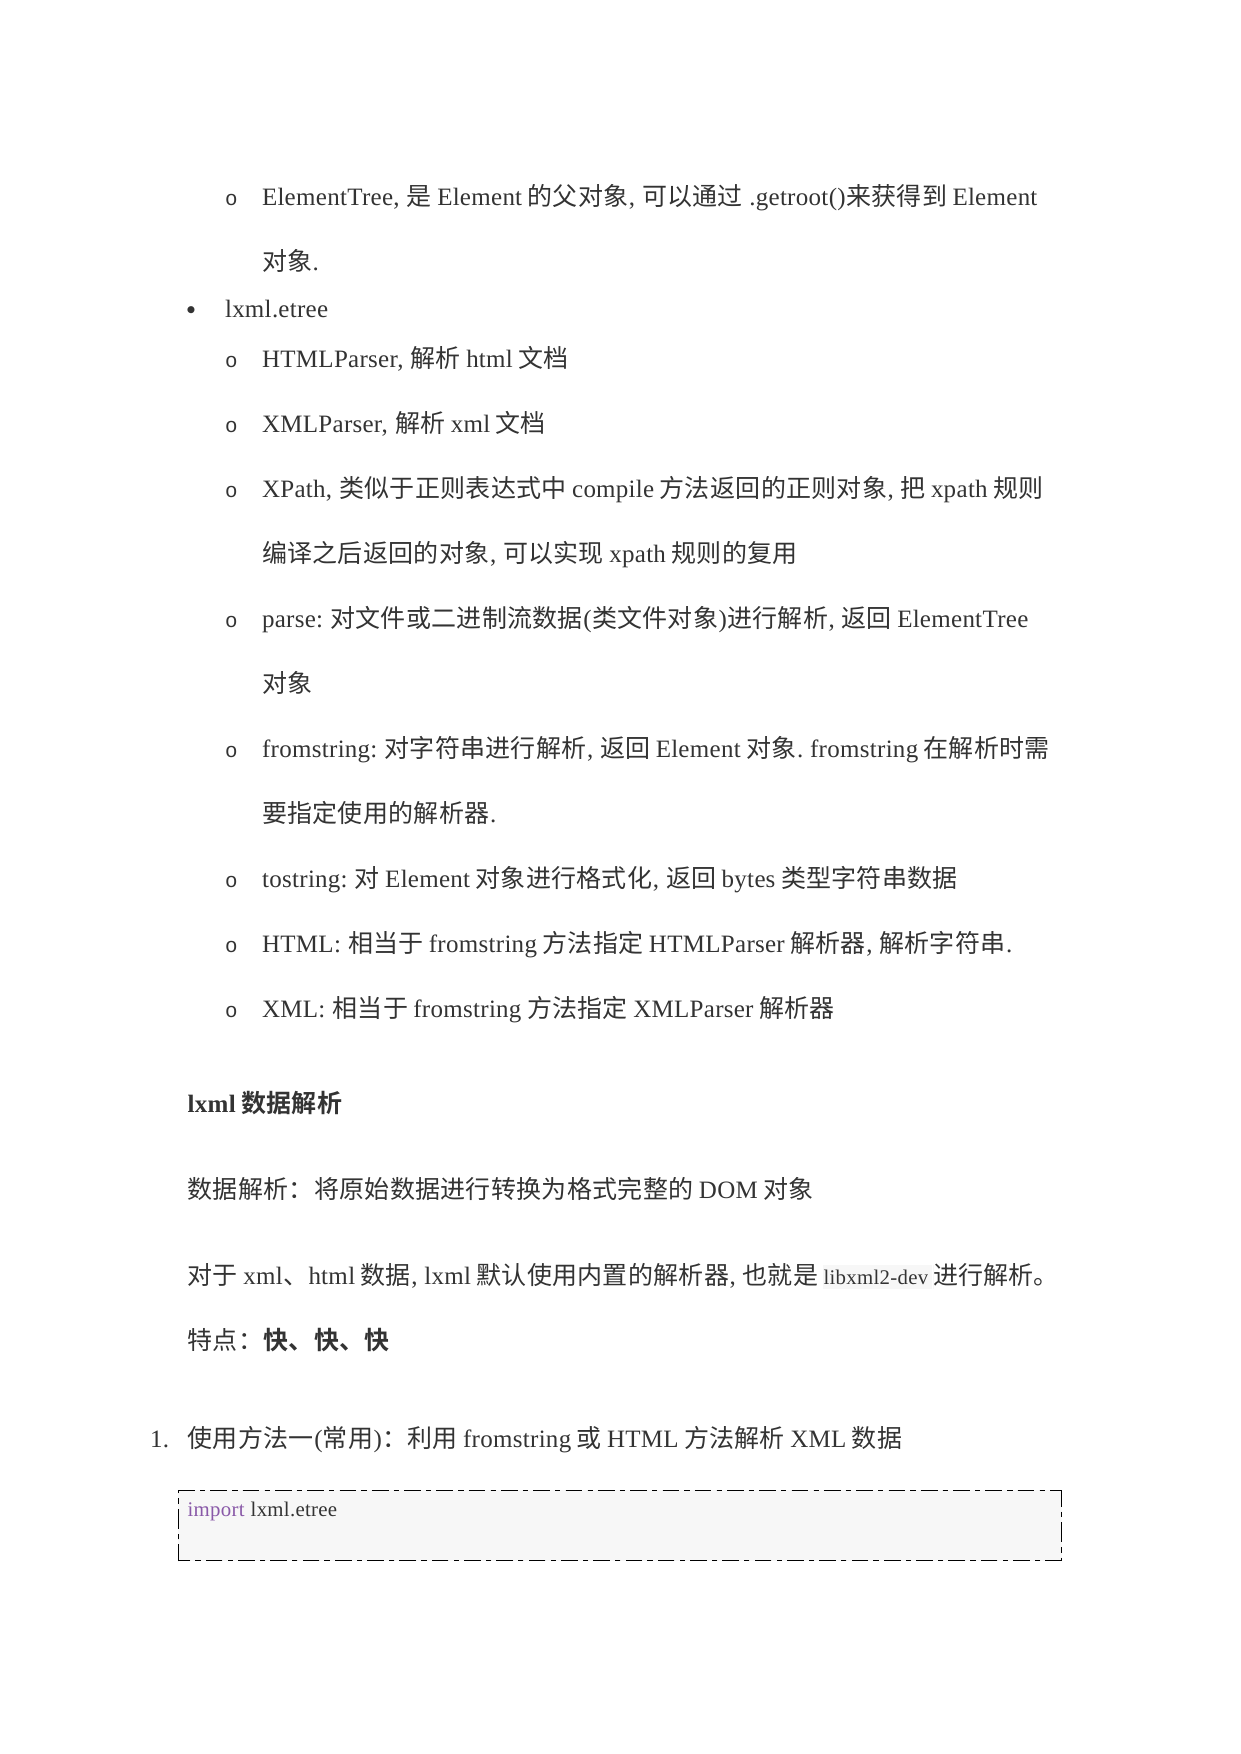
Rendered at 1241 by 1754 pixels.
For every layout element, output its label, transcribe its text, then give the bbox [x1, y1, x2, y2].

list lxml.etree [187, 292, 1053, 324]
list XML: 相当于fromstring方法指定XMLParser解析器 [225, 974, 1053, 1039]
text lxml数据解析 [187, 1069, 1053, 1134]
text 对于xml、html数据, lxml默认使用内置的解析器, 也就是libxml2-dev进行解析。特点：快、快、快 [187, 1241, 1053, 1371]
list 使用方法一(常用)：利用fromstring或HTML方法解析XML数据 [150, 1404, 1053, 1469]
list HTML: 相当于fromstring方法指定HTMLParser解析器, 解析字符串. [225, 909, 1053, 974]
list parse: 对文件或二进制流数据(类文件对象)进行解析, 返回ElementTree对象 [225, 584, 1053, 714]
list XMLParser, 解析xml文档 [225, 389, 1053, 454]
list tostring: 对Element对象进行格式化, 返回bytes类型字符串数据 [225, 844, 1053, 909]
text import lxml.etree [178, 1490, 1062, 1522]
list ElementTree, 是Element的父对象, 可以通过 .getroot()来获得到Element对象. [225, 162, 1053, 292]
list fromstring: 对字符串进行解析, 返回Element对象. fromstring在解析时需要指定使用的解析器. [225, 714, 1053, 844]
list HTMLParser, 解析html文档 [225, 324, 1053, 389]
text 数据解析：将原始数据进行转换为格式完整的DOM对象 [187, 1155, 1053, 1220]
list XPath, 类似于正则表达式中compile方法返回的正则对象, 把xpath规则编译之后返回的对象, 可以实现xpath规则的复用 [225, 454, 1053, 584]
